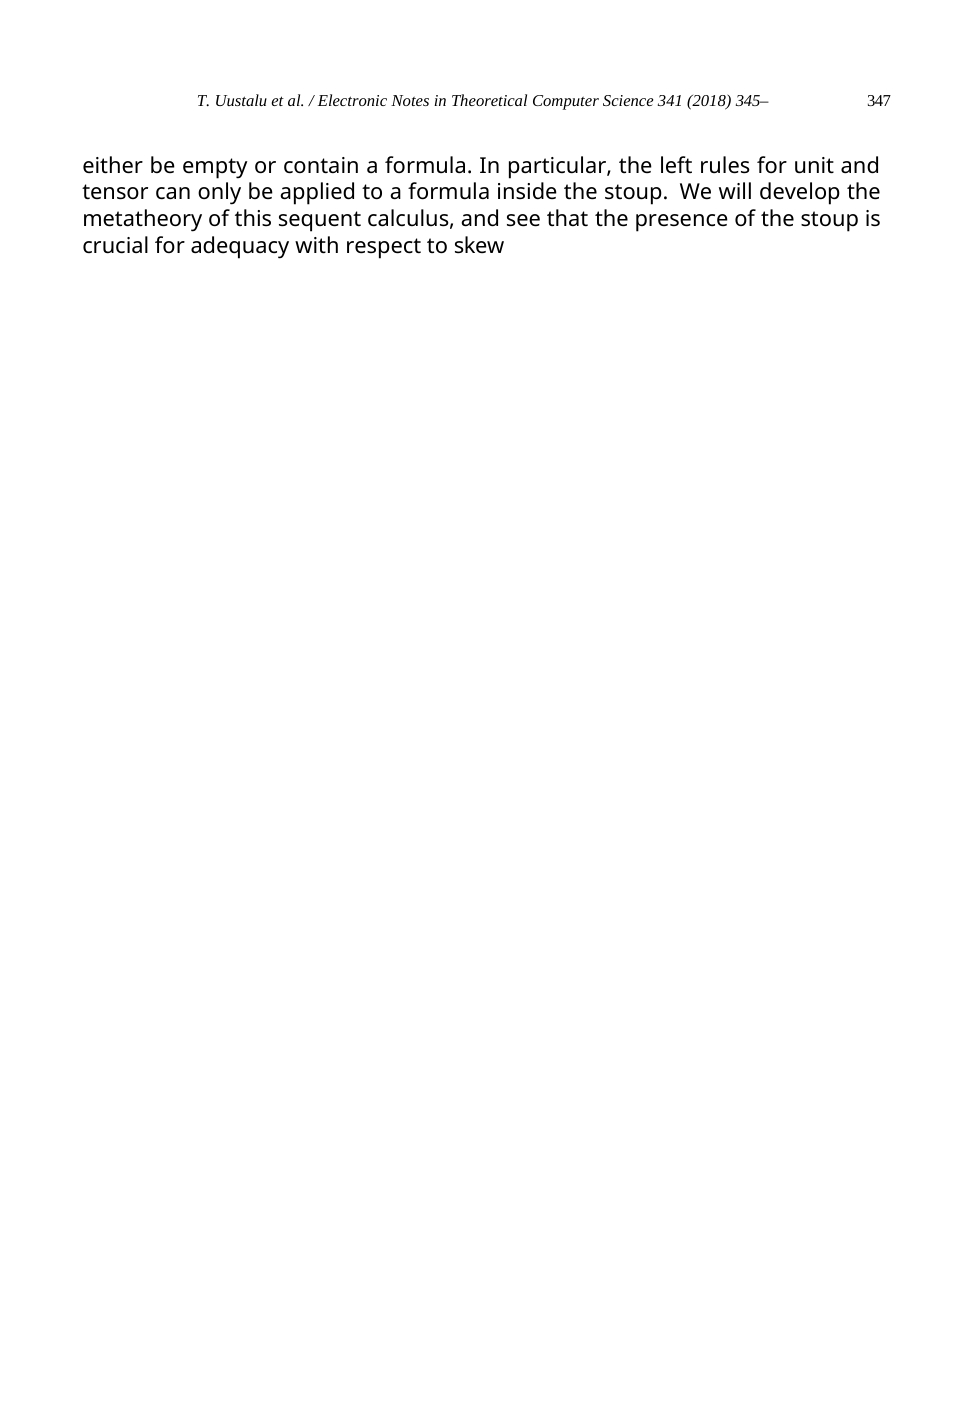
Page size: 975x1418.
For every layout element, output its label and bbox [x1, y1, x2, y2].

text [82, 152, 881, 259]
